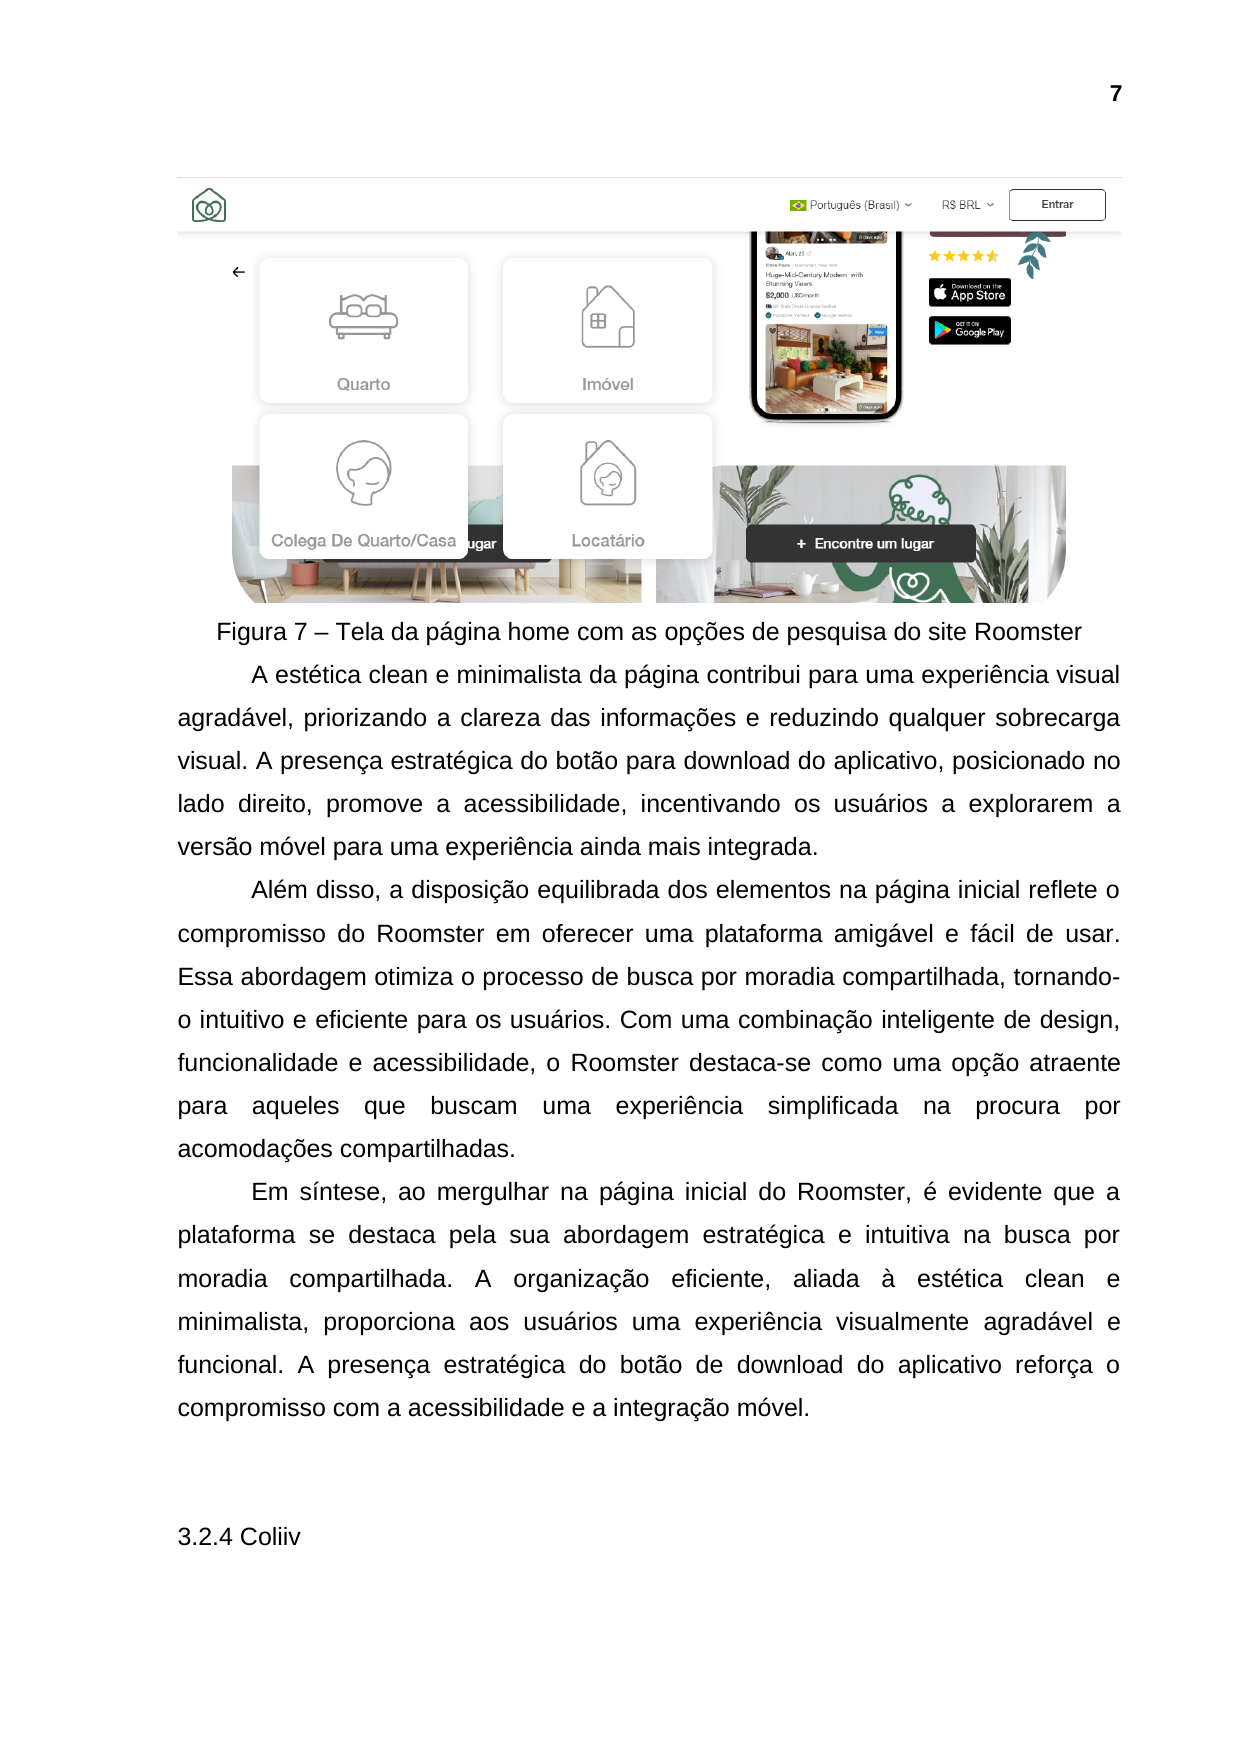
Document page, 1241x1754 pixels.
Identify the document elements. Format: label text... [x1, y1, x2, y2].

text A estética clean e minimalista da página contribui para uma experiência visual agradável, priorizando a clareza das informações e reduzindo qualquer sobrecarga visual. A presença estratégica do botão para download do aplicativo, posicionado no lado direito, promove a acessibilidade, incentivando os usuários a explorarem a versão móvel para uma experiência ainda mais integrada. [177, 660, 1122, 861]
text Além disso, a disposição equilibrada dos elementos na página inicial reflete o compromisso do Roomster em oferecer uma plataforma amigável e fácil de usar. Essa abordagem otimiza o processo de busca por moradia compartilhada, tornando-o intuitivo e eficiente para os usuários. Com uma combinação inteligente de design, funcionalidade e acessibilidade, o Roomster destaca-se como uma opção atraente para aqueles que buscam uma experiência simplificada na procura por acomodações compartilhadas. [177, 875, 1122, 1163]
picture [177, 177, 1123, 603]
text Figura 7 – Tela da página home com as opções de pesquisa do site Roomster [177, 603, 1122, 645]
text Em síntese, ao mergulhar na página inicial do Roomster, é evidente que a plataforma se destaca pela sua abordagem estratégica e intuitiva na busca por moradia compartilhada. A organização eficiente, aliada à estética clean e minimalista, proporciona aos usuários uma experiência visualmente agradável e funcional. A presença estratégica do botão de download do aplicativo reforça o compromisso com a acessibilidade e a integração móvel. [177, 1177, 1122, 1422]
text 3.2.4 Coliiv [177, 1522, 1122, 1551]
